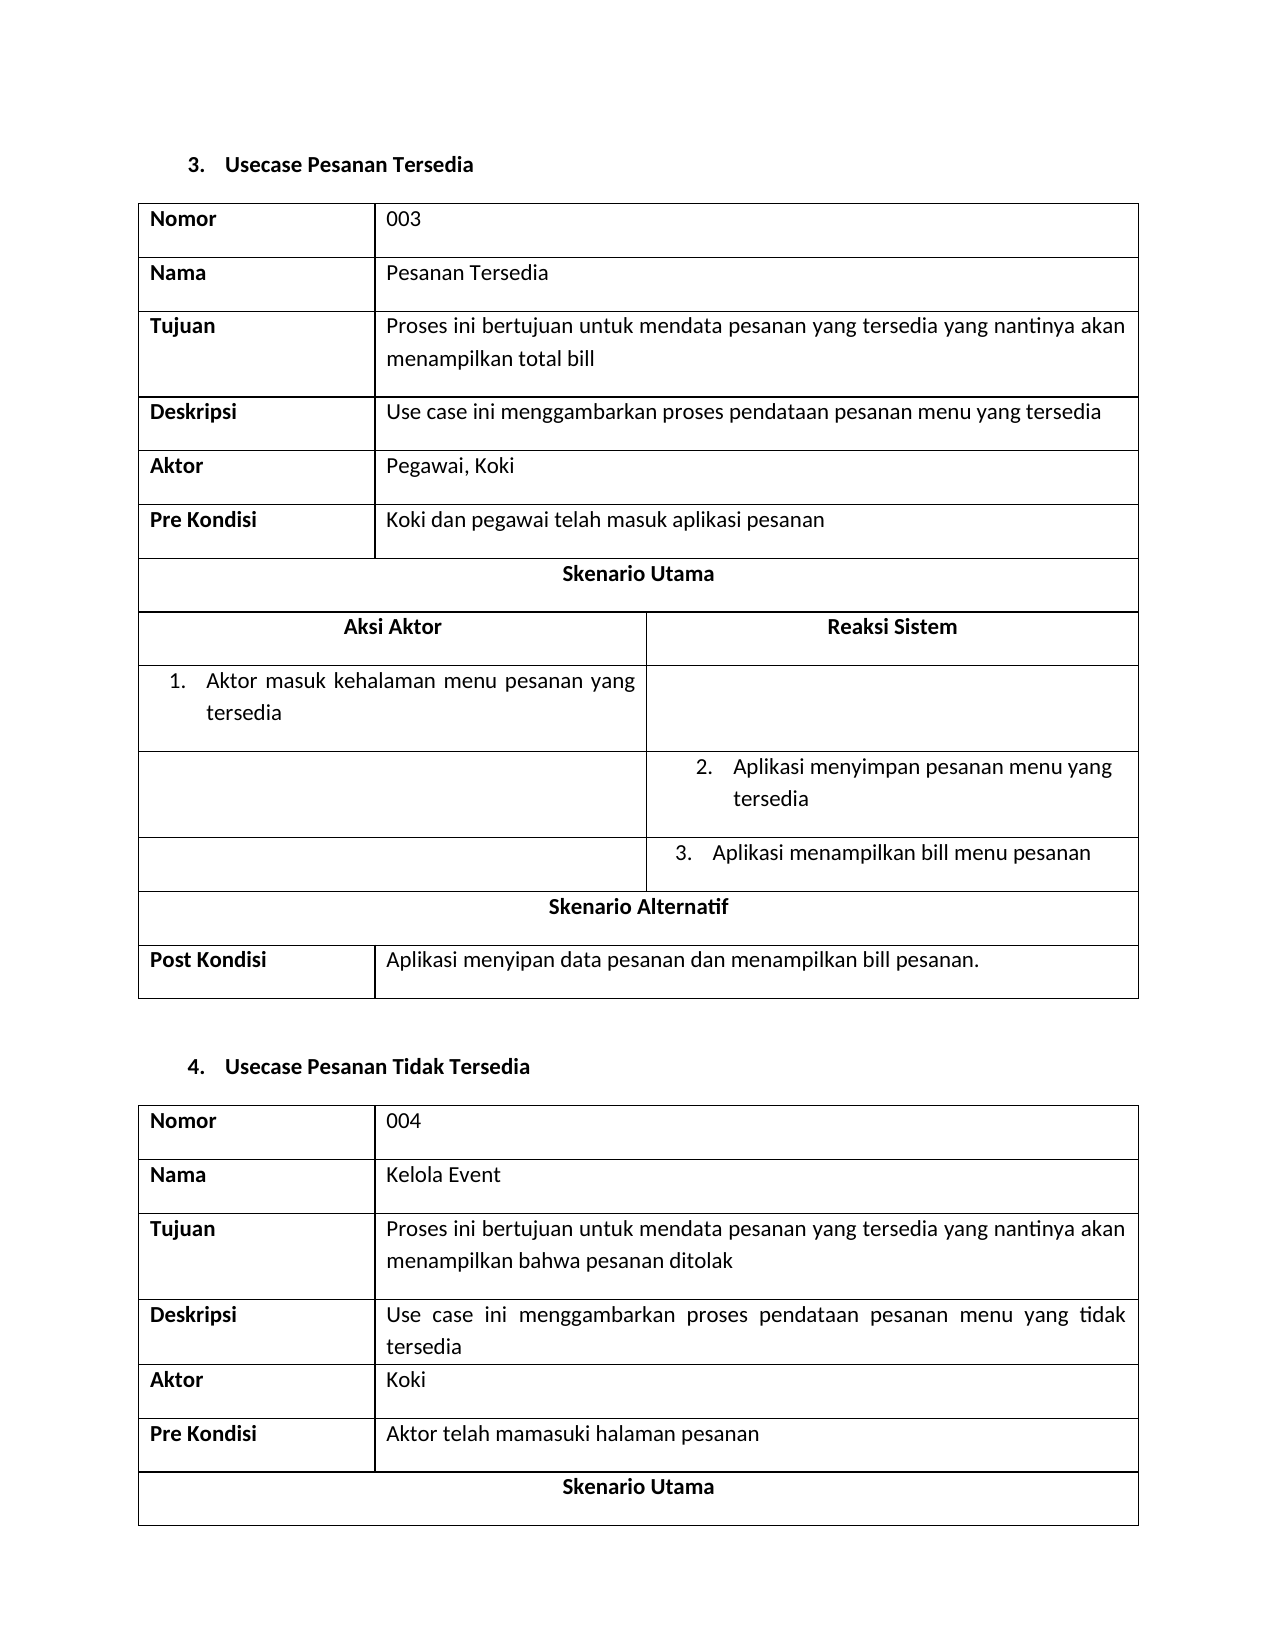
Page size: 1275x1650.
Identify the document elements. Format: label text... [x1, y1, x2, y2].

table_cell Tujuan [139, 312, 374, 396]
table_cell Pesanan Tersedia [376, 258, 1138, 311]
table_cell Reaksi Sistem [647, 613, 1138, 665]
table_cell Tujuan [139, 1214, 374, 1299]
table_cell Nama [139, 1160, 374, 1213]
table_cell Proses ini bertujuan untuk mendata pesanan yang tersedia yang nantinya akan menampilkan total bill [376, 312, 1138, 396]
table_header Nomor [139, 1106, 374, 1159]
table_cell Skenario Utama [139, 1473, 1138, 1525]
table_cell Koki [376, 1365, 1138, 1418]
table_header Nomor [139, 204, 374, 257]
table_cell Aktor masuk kehalaman menu pesanan yang tersedia [139, 666, 646, 751]
table_cell Aksi Aktor [139, 613, 646, 665]
table_cell Aplikasi menyipan data pesanan dan menampilkan bill pesanan. [376, 946, 1138, 998]
table_cell Nama [139, 258, 374, 311]
table_cell Aplikasi menyimpan pesanan menu yang tersedia [647, 752, 1138, 837]
table_cell Skenario Alternatif [139, 892, 1138, 944]
table_cell Proses ini bertujuan untuk mendata pesanan yang tersedia yang nantinya akan menampilkan bahwa pesanan ditolak [376, 1214, 1138, 1299]
table_cell Aktor [139, 451, 374, 504]
table_cell Deskripsi [139, 398, 374, 450]
table_cell [647, 666, 1138, 751]
table_cell Pre Kondisi [139, 1419, 374, 1471]
table_cell [139, 838, 646, 891]
table_cell Skenario Utama [139, 559, 1138, 611]
table_header 004 [376, 1106, 1138, 1159]
list Usecase Pesanan Tersedia [187, 150, 1125, 178]
table_cell Deskripsi [139, 1300, 374, 1364]
table_cell [139, 752, 646, 837]
table_cell Aktor [139, 1365, 374, 1418]
table_cell Pre Kondisi [139, 505, 374, 558]
table_cell Aplikasi menampilkan bill menu pesanan [647, 838, 1138, 891]
table_cell Use case ini menggambarkan proses pendataan pesanan menu yang tidak tersedia [376, 1300, 1138, 1364]
table_cell Kelola Event [376, 1160, 1138, 1213]
table_cell Use case ini menggambarkan proses pendataan pesanan menu yang tersedia [376, 398, 1138, 450]
table_cell Aktor telah mamasuki halaman pesanan [376, 1419, 1138, 1471]
table_cell Pegawai, Koki [376, 451, 1138, 504]
table_cell Post Kondisi [139, 946, 374, 998]
table_cell Koki dan pegawai telah masuk aplikasi pesanan [376, 505, 1138, 558]
table_header 003 [376, 204, 1138, 257]
list Usecase Pesanan Tidak Tersedia [187, 1052, 1125, 1080]
